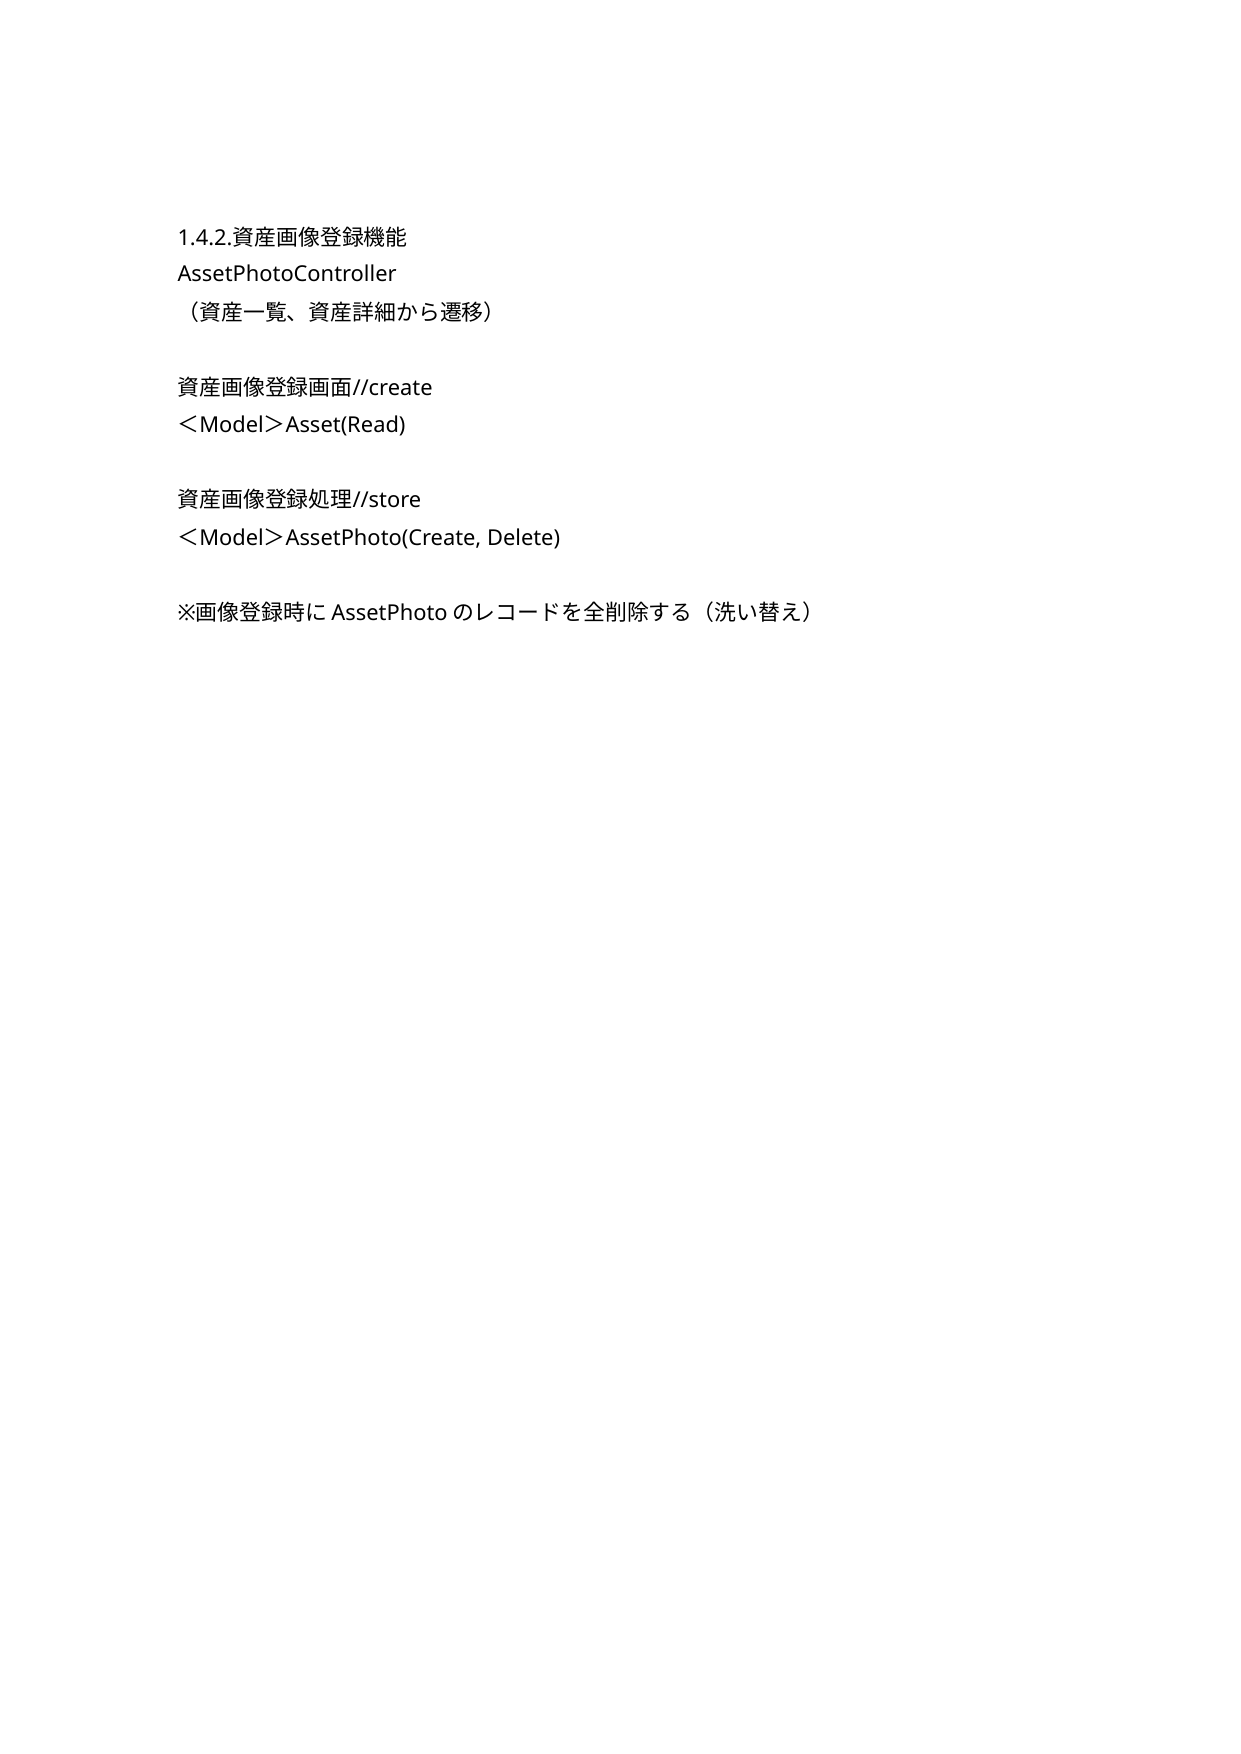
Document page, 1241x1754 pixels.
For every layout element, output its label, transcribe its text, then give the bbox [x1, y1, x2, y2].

subtitle 1.4.2.資産画像登録機能 [177, 217, 1063, 254]
text ※画像登録時にAssetPhotoのレコードを全削除する（洗い替え） [177, 592, 1063, 629]
subtitle 資産画像登録画面//create [177, 367, 1063, 404]
text ＜Model＞Asset(Read) [177, 404, 1063, 442]
text （資産一覧、資産詳細から遷移） [177, 292, 1063, 329]
text AssetPhotoController [177, 254, 1063, 292]
subtitle 資産画像登録処理//store [177, 479, 1063, 517]
text ＜Model＞AssetPhoto(Create, Delete) [177, 517, 1063, 554]
